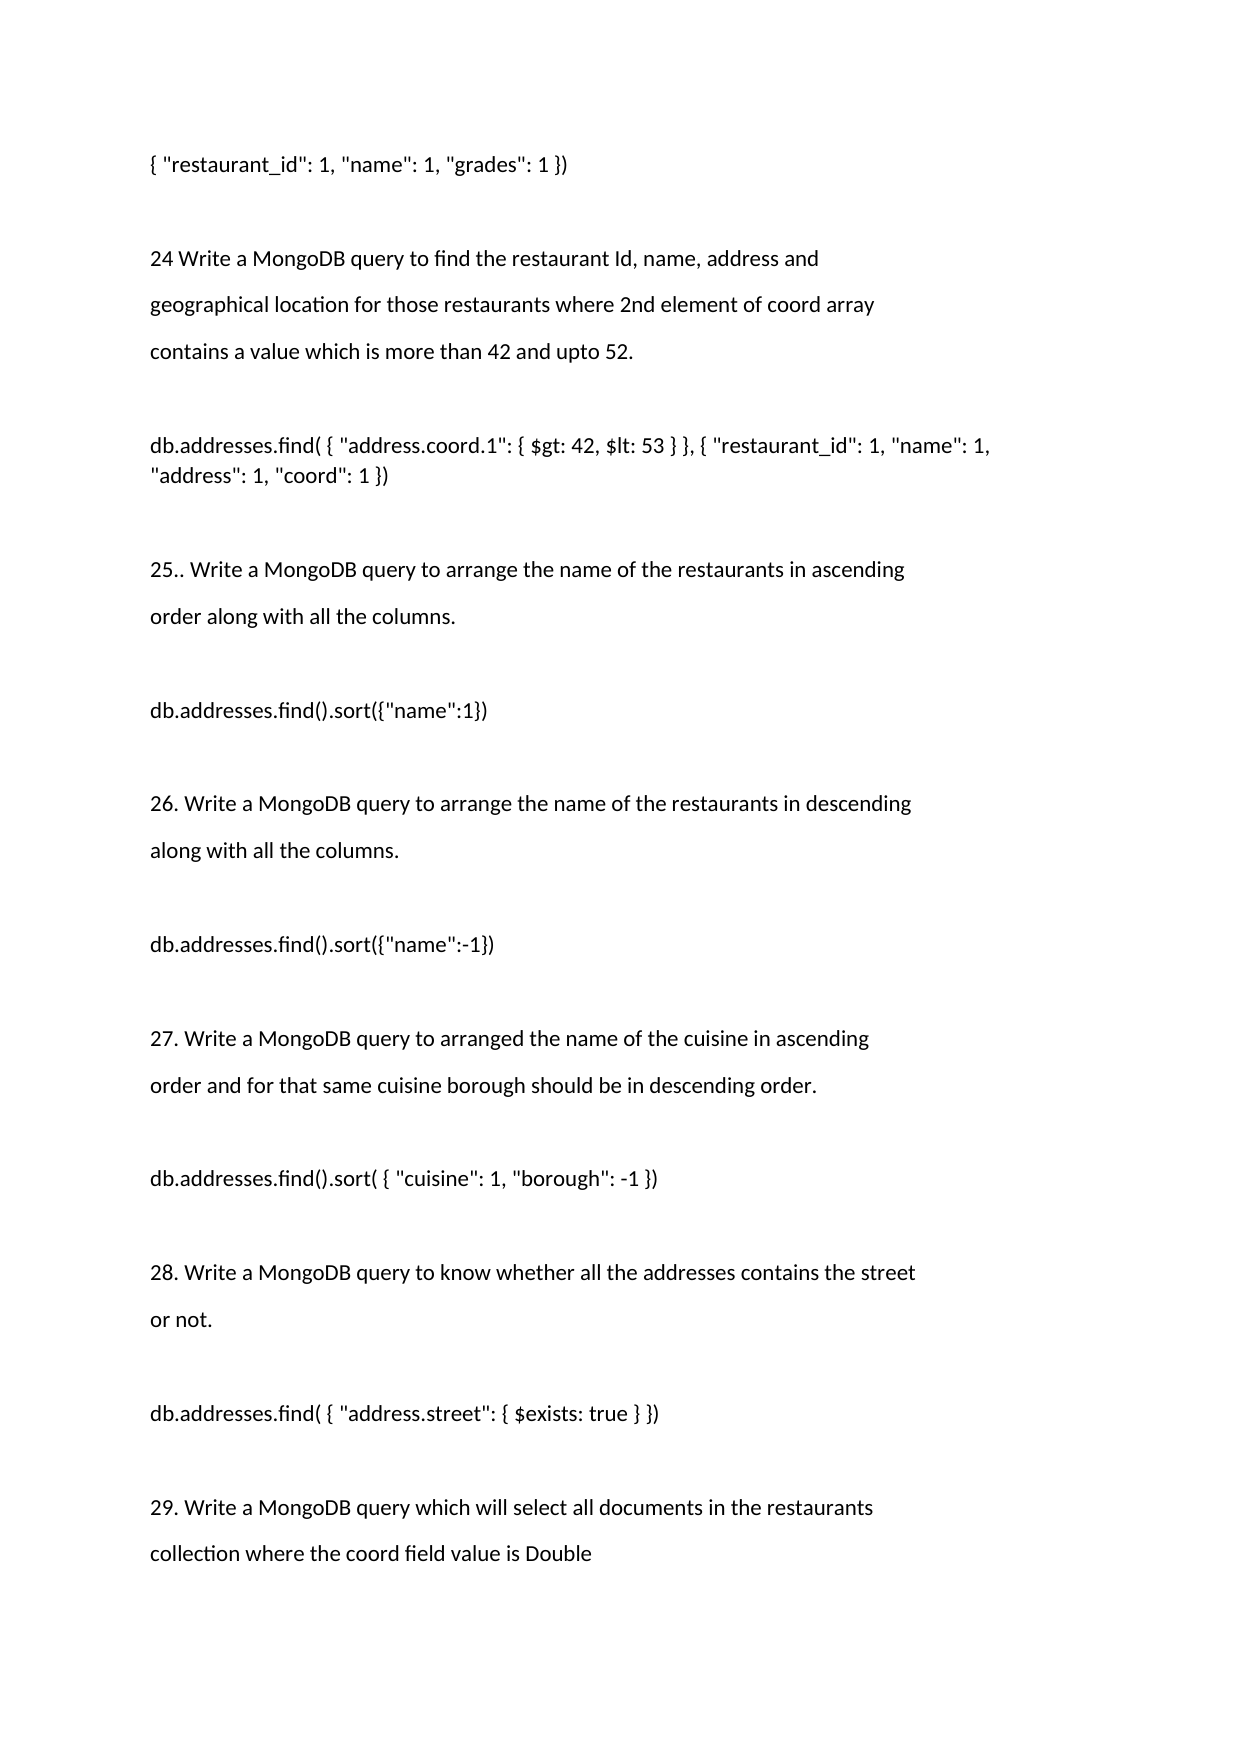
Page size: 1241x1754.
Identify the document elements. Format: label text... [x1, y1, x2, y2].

text db.addresses.find().sort({"name":-1}) [150, 930, 1090, 958]
text db.addresses.find( { "address.street": { $exists: true } }) [150, 1399, 1090, 1427]
text along with all the columns. [150, 836, 1090, 864]
text db.addresses.find().sort( { "cuisine": 1, "borough": -1 }) [150, 1164, 1090, 1193]
text db.addresses.find().sort({"name":1}) [150, 696, 1090, 724]
text geographical location for those restaurants where 2nd element of coord array [150, 291, 1090, 319]
text 27. Write a MongoDB query to arranged the name of the cuisine in ascending [150, 1024, 1090, 1052]
text 24 Write a MongoDB query to find the restaurant Id, name, address and [150, 244, 1090, 272]
text order along with all the columns. [150, 602, 1090, 630]
text 25.. Write a MongoDB query to arrange the name of the restaurants in ascending [150, 555, 1090, 583]
text 26. Write a MongoDB query to arrange the name of the restaurants in descending [150, 789, 1090, 818]
text order and for that same cuisine borough should be in descending order. [150, 1071, 1090, 1099]
text db.addresses.find( { "address.coord.1": { $gt: 42, $lt: 53 } }, { "restaurant_id": 1, "name": 1, "address": 1, "coord": 1 }) [150, 431, 1090, 489]
text or not. [150, 1305, 1090, 1333]
text 29. Write a MongoDB query which will select all documents in the restaurants [150, 1493, 1090, 1521]
text 28. Write a MongoDB query to know whether all the addresses contains the street [150, 1258, 1090, 1286]
text { "restaurant_id": 1, "name": 1, "grades": 1 }) [150, 150, 1090, 178]
text collection where the coord field value is Double [150, 1539, 1090, 1568]
text contains a value which is more than 42 and upto 52. [150, 337, 1090, 366]
